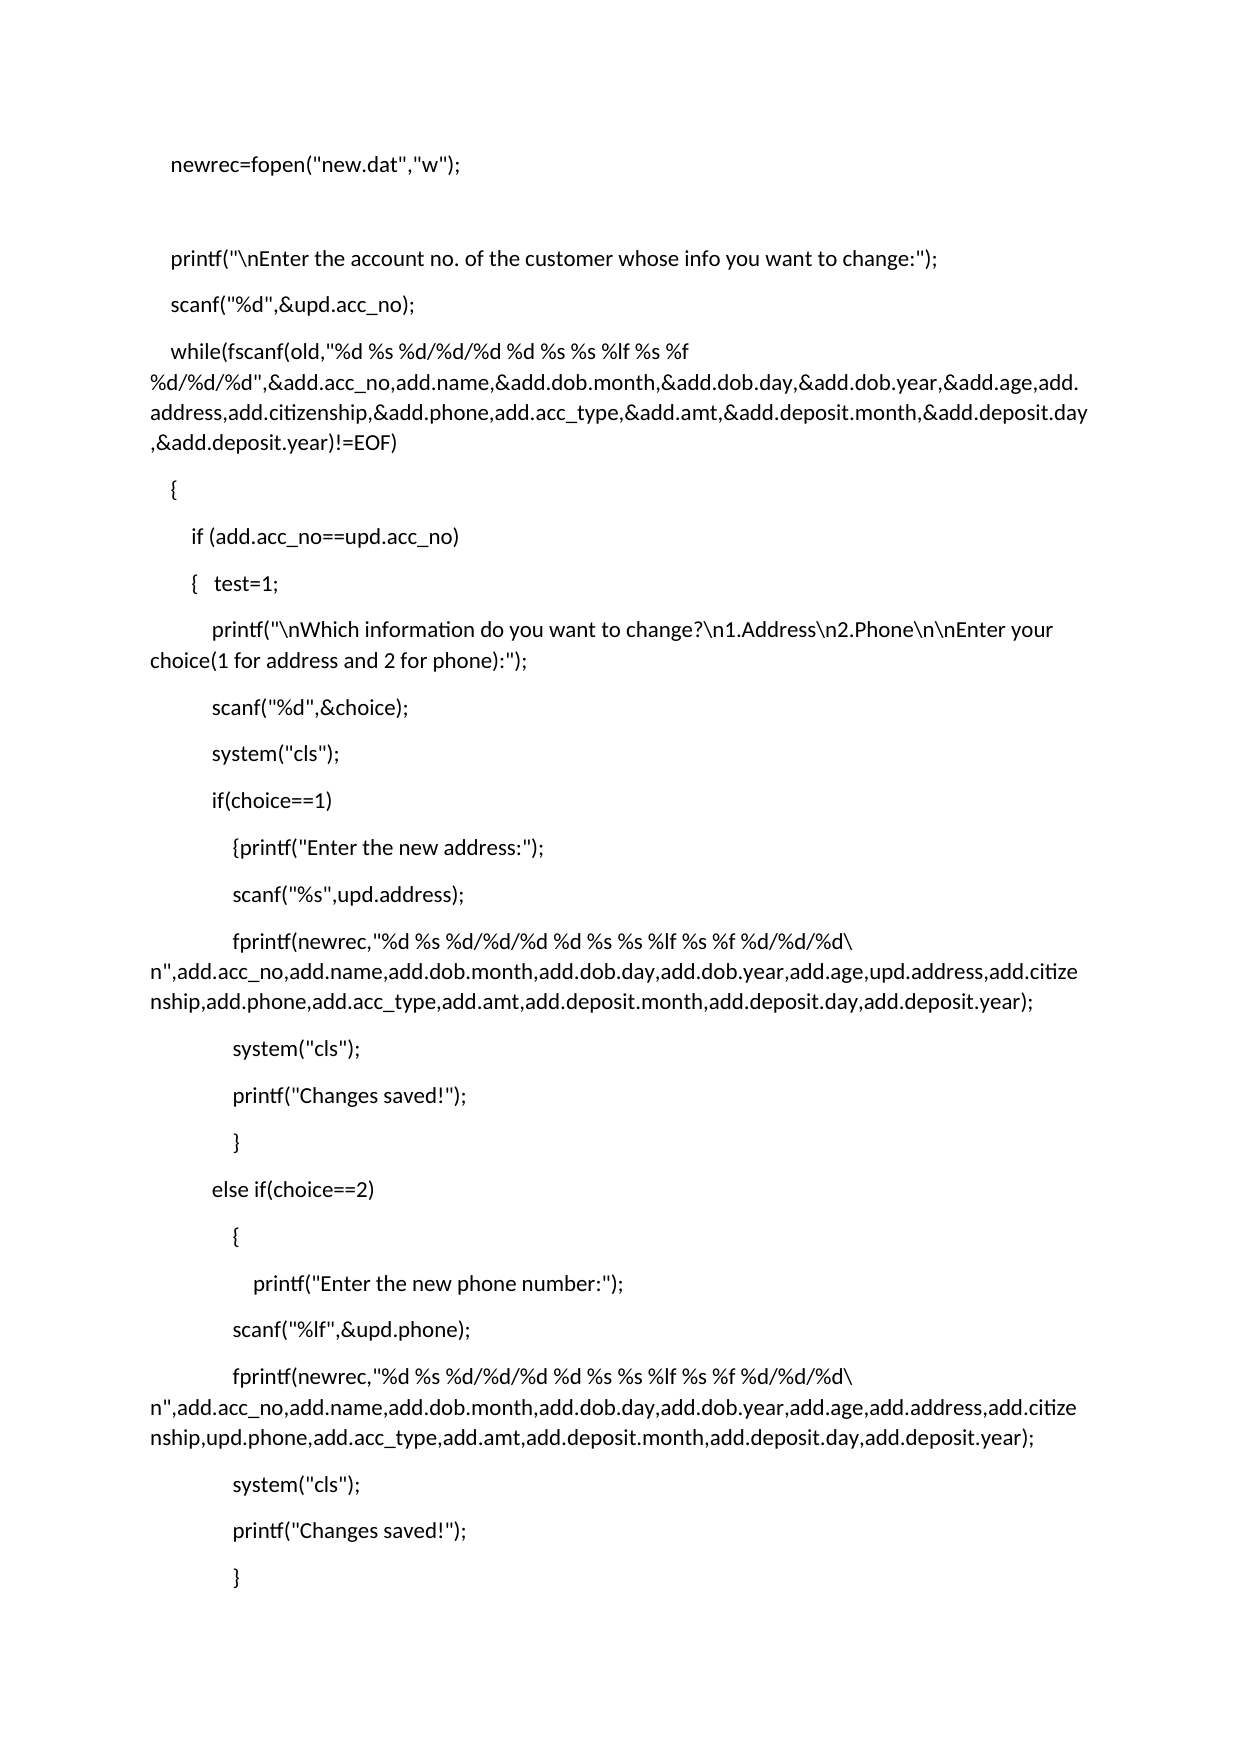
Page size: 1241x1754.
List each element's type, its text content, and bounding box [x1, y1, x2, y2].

text { [150, 475, 1090, 503]
text else if(choice==2) [150, 1175, 1090, 1203]
text fprintf(newrec,"%d %s %d/%d/%d %d %s %s %lf %s %f %d/%d/%d\n",add.acc_no,add.name,add.dob.month,add.dob.day,add.dob.year,add.age,add.address,add.citizenship,upd.phone,add.acc_type,add.amt,add.deposit.month,add.deposit.day,add.deposit.year); [150, 1362, 1090, 1451]
text while(fscanf(old,"%d %s %d/%d/%d %d %s %s %lf %s %f %d/%d/%d",&add.acc_no,add.name,&add.dob.month,&add.dob.day,&add.dob.year,&add.age,add.address,add.citizenship,&add.phone,add.acc_type,&add.amt,&add.deposit.month,&add.deposit.day,&add.deposit.year)!=EOF) [150, 337, 1090, 456]
text system("cls"); [150, 1034, 1090, 1062]
text scanf("%lf",&upd.phone); [150, 1316, 1090, 1344]
text {printf("Enter the new address:"); [150, 833, 1090, 861]
text { [150, 1222, 1090, 1250]
text scanf("%d",&upd.acc_no); [150, 291, 1090, 319]
text printf("Changes saved!"); [150, 1517, 1090, 1545]
text scanf("%s",upd.address); [150, 880, 1090, 908]
text { test=1; [150, 569, 1090, 597]
text fprintf(newrec,"%d %s %d/%d/%d %d %s %s %lf %s %f %d/%d/%d\n",add.acc_no,add.name,add.dob.month,add.dob.day,add.dob.year,add.age,upd.address,add.citizenship,add.phone,add.acc_type,add.amt,add.deposit.month,add.deposit.day,add.deposit.year); [150, 927, 1090, 1016]
text if(choice==1) [150, 786, 1090, 814]
text } [150, 1563, 1090, 1592]
text printf("\nWhich information do you want to change?\n1.Address\n2.Phone\n\nEnter your choice(1 for address and 2 for phone):"); [150, 616, 1090, 674]
text newrec=fopen("new.dat","w"); [150, 150, 1090, 178]
text printf("Changes saved!"); [150, 1081, 1090, 1109]
text system("cls"); [150, 1470, 1090, 1498]
text } [150, 1128, 1090, 1156]
text if (add.acc_no==upd.acc_no) [150, 522, 1090, 550]
text scanf("%d",&choice); [150, 693, 1090, 721]
text printf("Enter the new phone number:"); [150, 1269, 1090, 1297]
text printf("\nEnter the account no. of the customer whose info you want to change:"); [150, 244, 1090, 272]
text system("cls"); [150, 739, 1090, 768]
